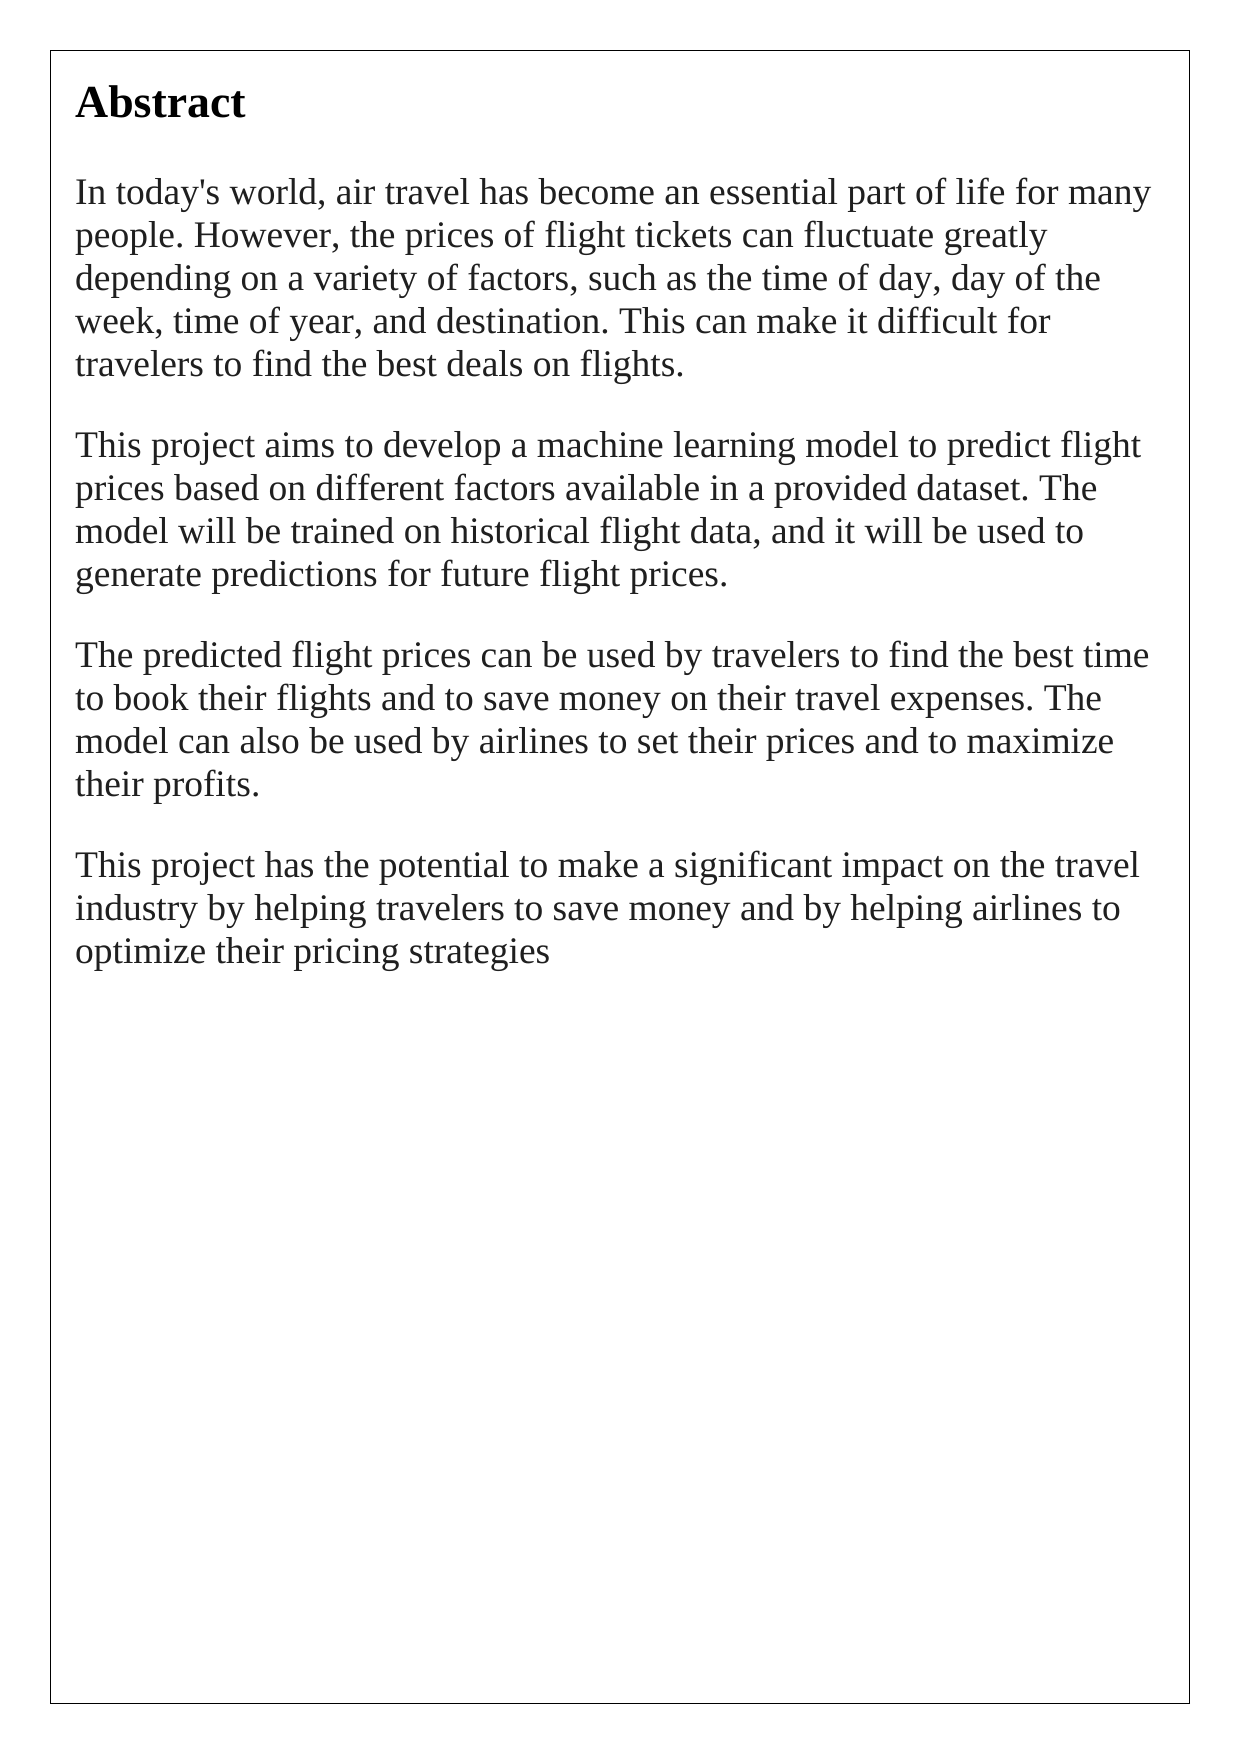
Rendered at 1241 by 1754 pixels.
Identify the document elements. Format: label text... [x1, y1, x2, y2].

text This project has the potential to make a significant impact on the travel industry by helping travelers to save money and by helping airlines to optimize their pricing strategies [75, 842, 1165, 972]
text In today's world, air travel has become an essential part of life for many people. However, the prices of flight tickets can fluctuate greatly depending on a variety of factors, such as the time of day, day of the week, time of year, and destination. This can make it difficult for travelers to find the best deals on flights. [75, 169, 1165, 385]
text This project aims to develop a machine learning model to predict flight prices based on different factors available in a provided dataset. The model will be trained on historical flight data, and it will be used to generate predictions for future flight prices. [75, 422, 1165, 595]
text Abstract [75, 75, 1165, 128]
text The predicted flight prices can be used by travelers to find the best time to book their flights and to save money on their travel expenses. The model can also be used by airlines to set their prices and to maximize their profits. [75, 632, 1165, 805]
